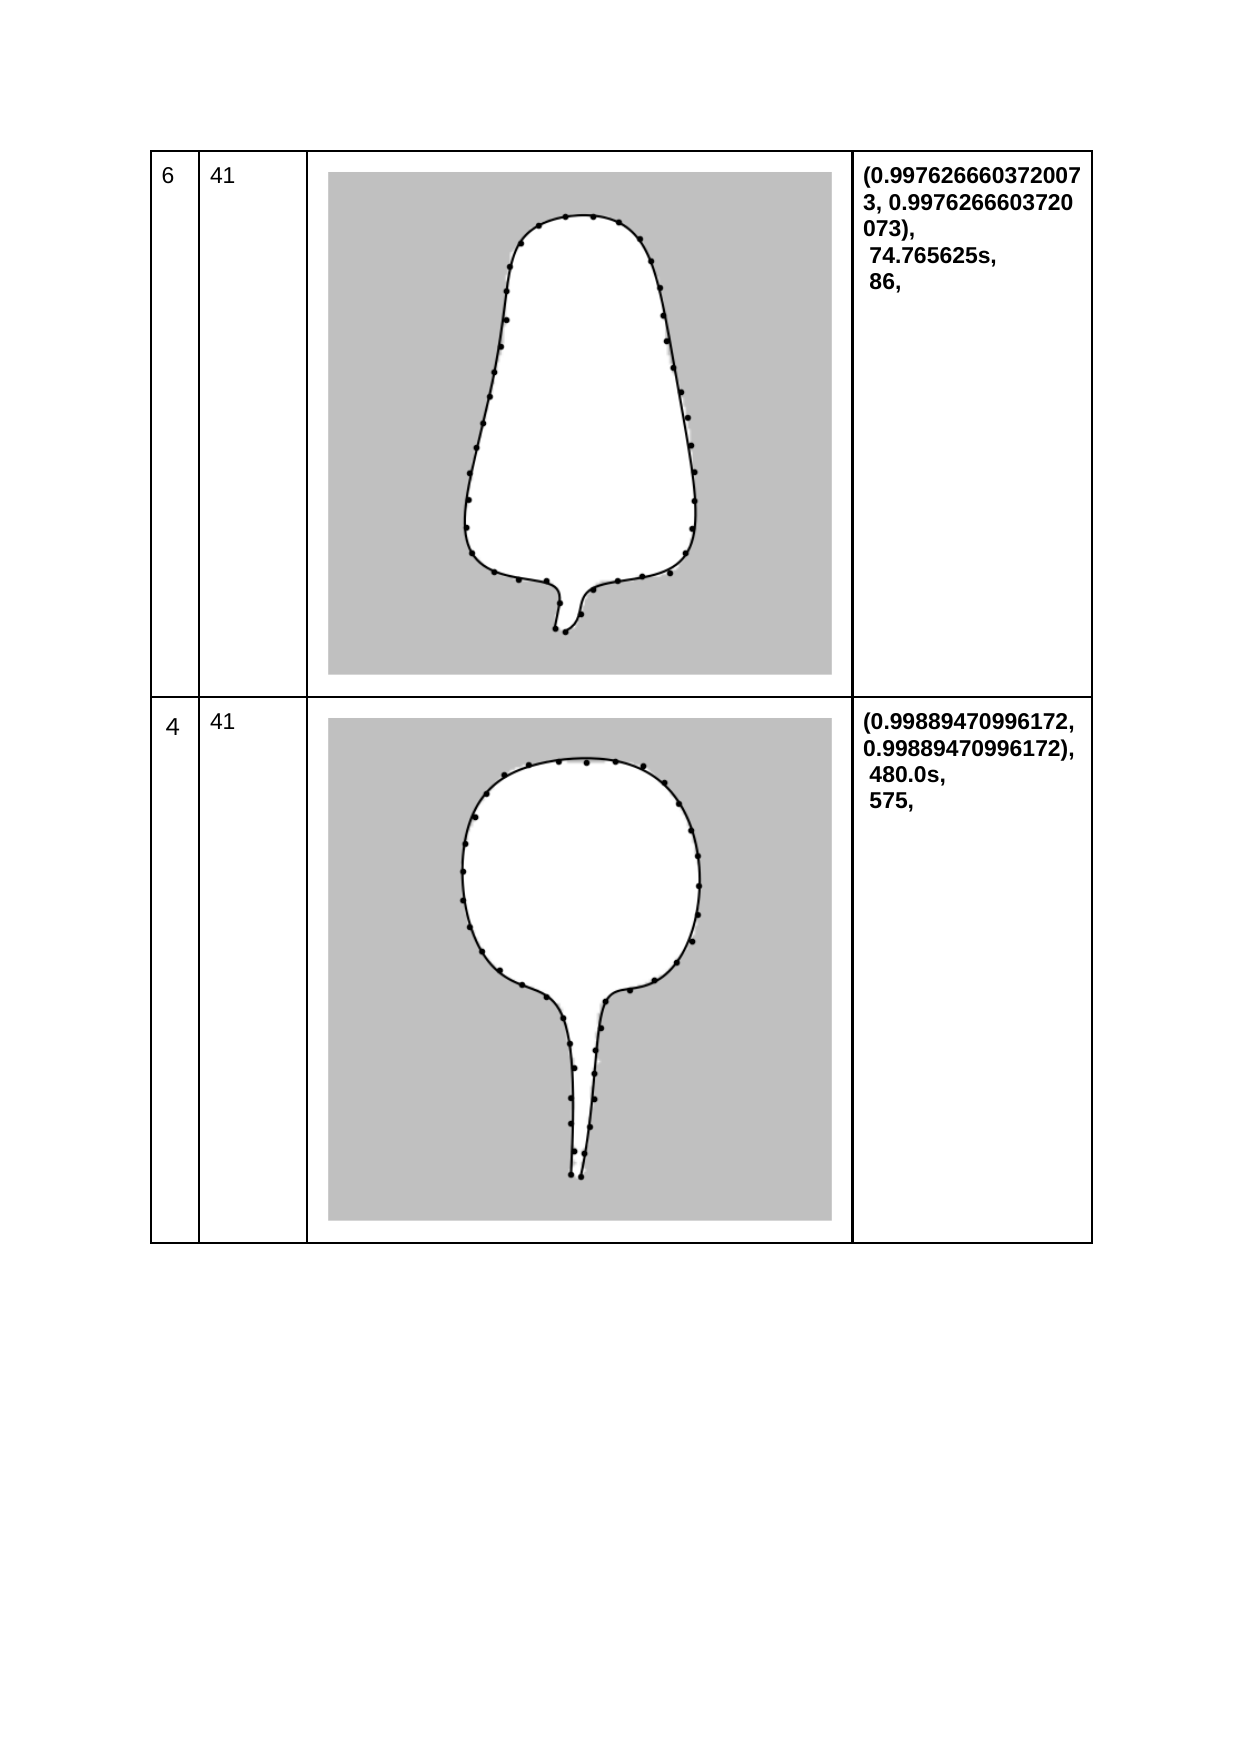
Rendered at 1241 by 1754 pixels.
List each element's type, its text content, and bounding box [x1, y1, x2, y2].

table_cell [308, 152, 851, 696]
picture [317, 708, 842, 1232]
table_cell ４ [152, 698, 198, 1242]
table_cell [308, 698, 851, 1242]
table_cell 41 [200, 698, 306, 1242]
table_cell (0.99889470996172, 0.99889470996172), 480.0s, 575, [854, 698, 1091, 1242]
table_cell 41 [200, 152, 306, 696]
table_cell 6 [152, 152, 198, 696]
table_cell (0.9976266603720073, 0.9976266603720073), 74.765625s, 86, [854, 152, 1091, 696]
picture [317, 162, 842, 686]
